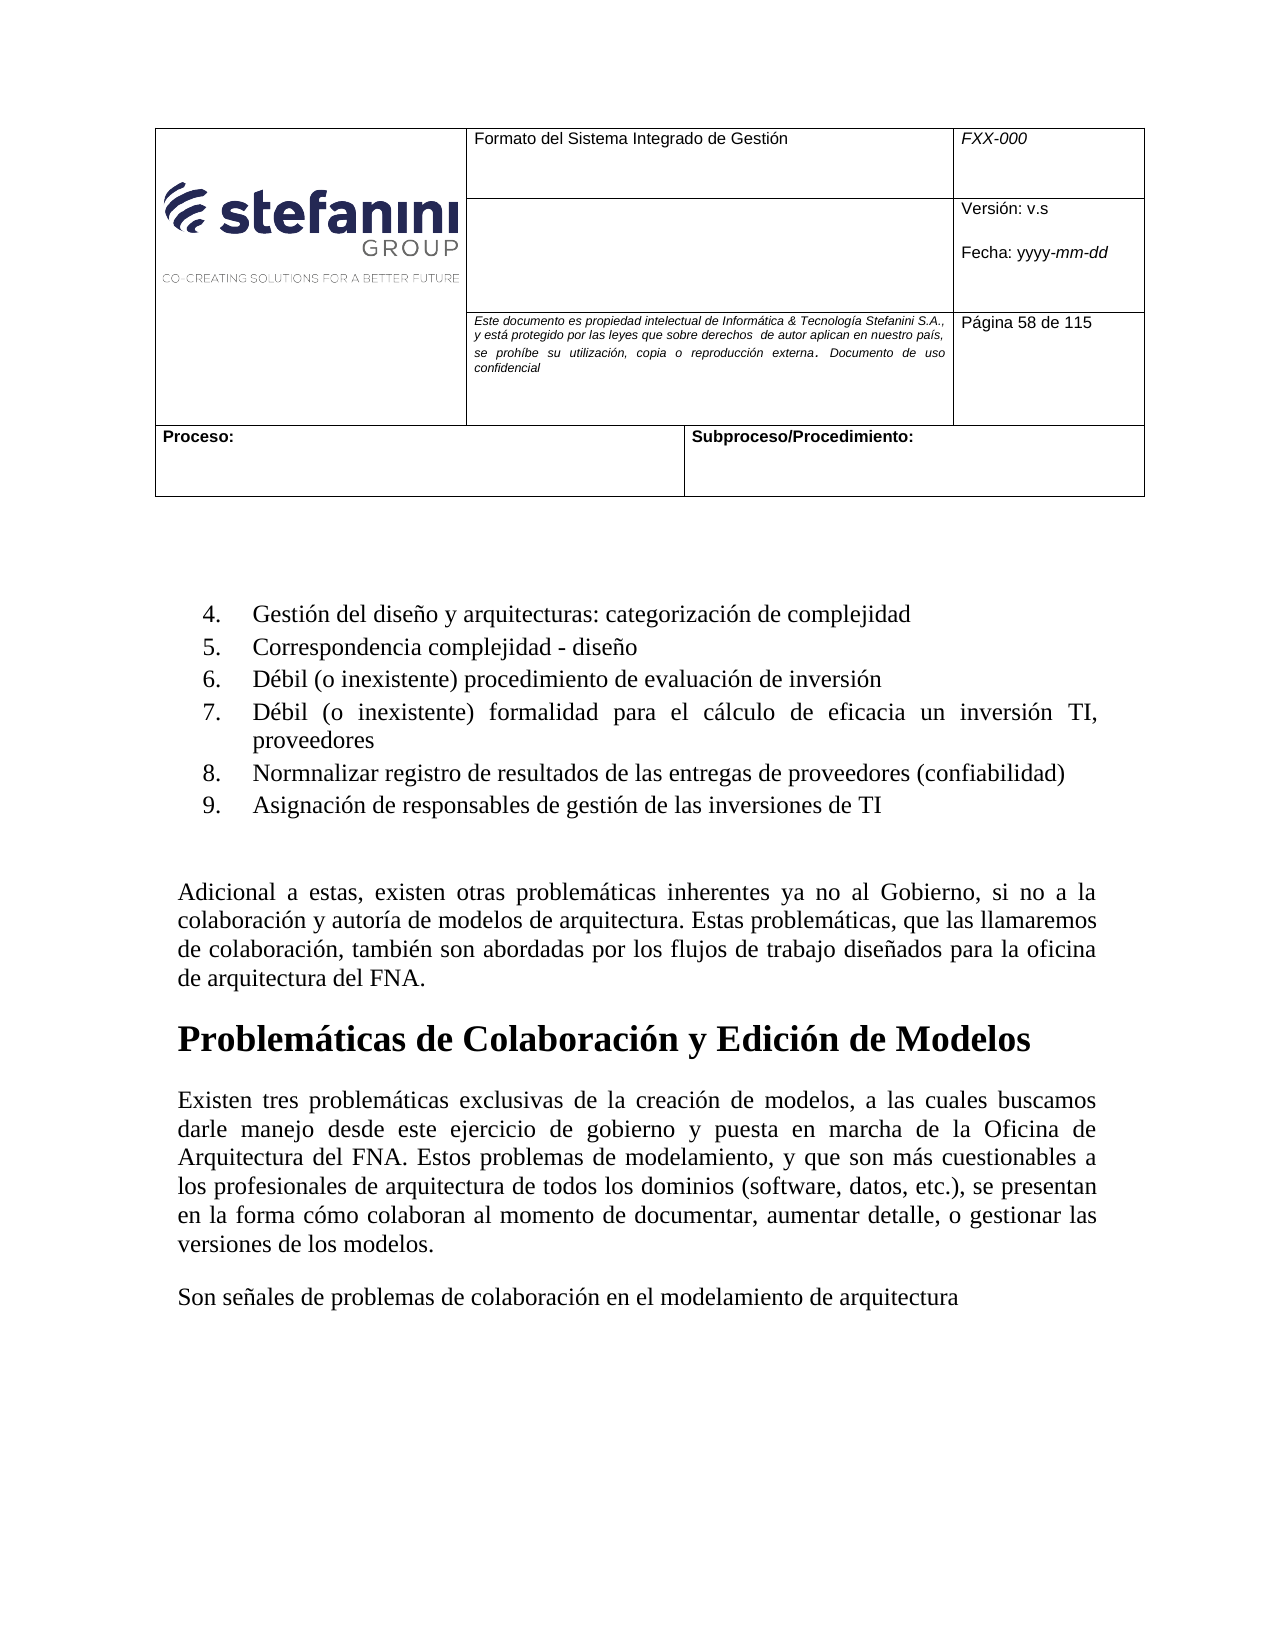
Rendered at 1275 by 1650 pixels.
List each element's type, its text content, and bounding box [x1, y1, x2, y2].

list Normnalizar registro de resultados de las entregas de proveedores​ (confiabilidad) [202, 758, 1098, 787]
list Asignación de responsables de gestión de las inversiones de TI [202, 791, 1098, 819]
list Débil (o inexistente) formalidad para el cálculo de eficacia un inversión​ TI, proveedores [202, 697, 1098, 754]
text Existen tres problemáticas exclusivas de la creación de modelos, a las cuales buscamos darle manejo desde este ejercicio de gobierno y puesta en marcha de la Oficina de Arquitectura del FNA. Estos problemas de modelamiento, y que son más cuestionables a los profesionales de arquitectura de todos los dominios (software, datos, etc.), se presentan en la forma cómo colaboran al momento de documentar, aumentar detalle, o gestionar las versiones de los modelos. [177, 1085, 1098, 1257]
picture [162, 182, 460, 286]
text Adicional a estas, existen otras problemáticas inherentes ya no al Gobierno, si no a la colaboración y autoría de modelos de arquitectura. Estas problemáticas, que las llamaremos de colaboración, también son abordadas por los flujos de trabajo diseñados para la oficina de arquitectura del FNA. [177, 877, 1098, 992]
list Débil (o inexistente) procedimiento de evaluación de inversión​ [202, 664, 1098, 693]
text Son señales de problemas de colaboración en el modelamiento de arquitectura [177, 1282, 1098, 1311]
list Correspondencia complejidad - diseño [202, 632, 1098, 661]
subtitle Problemáticas de Colaboración y Edición de Modelos [177, 1017, 1098, 1060]
list Gestión del diseño y arquitecturas: categorización de complejidad​ [202, 599, 1098, 628]
